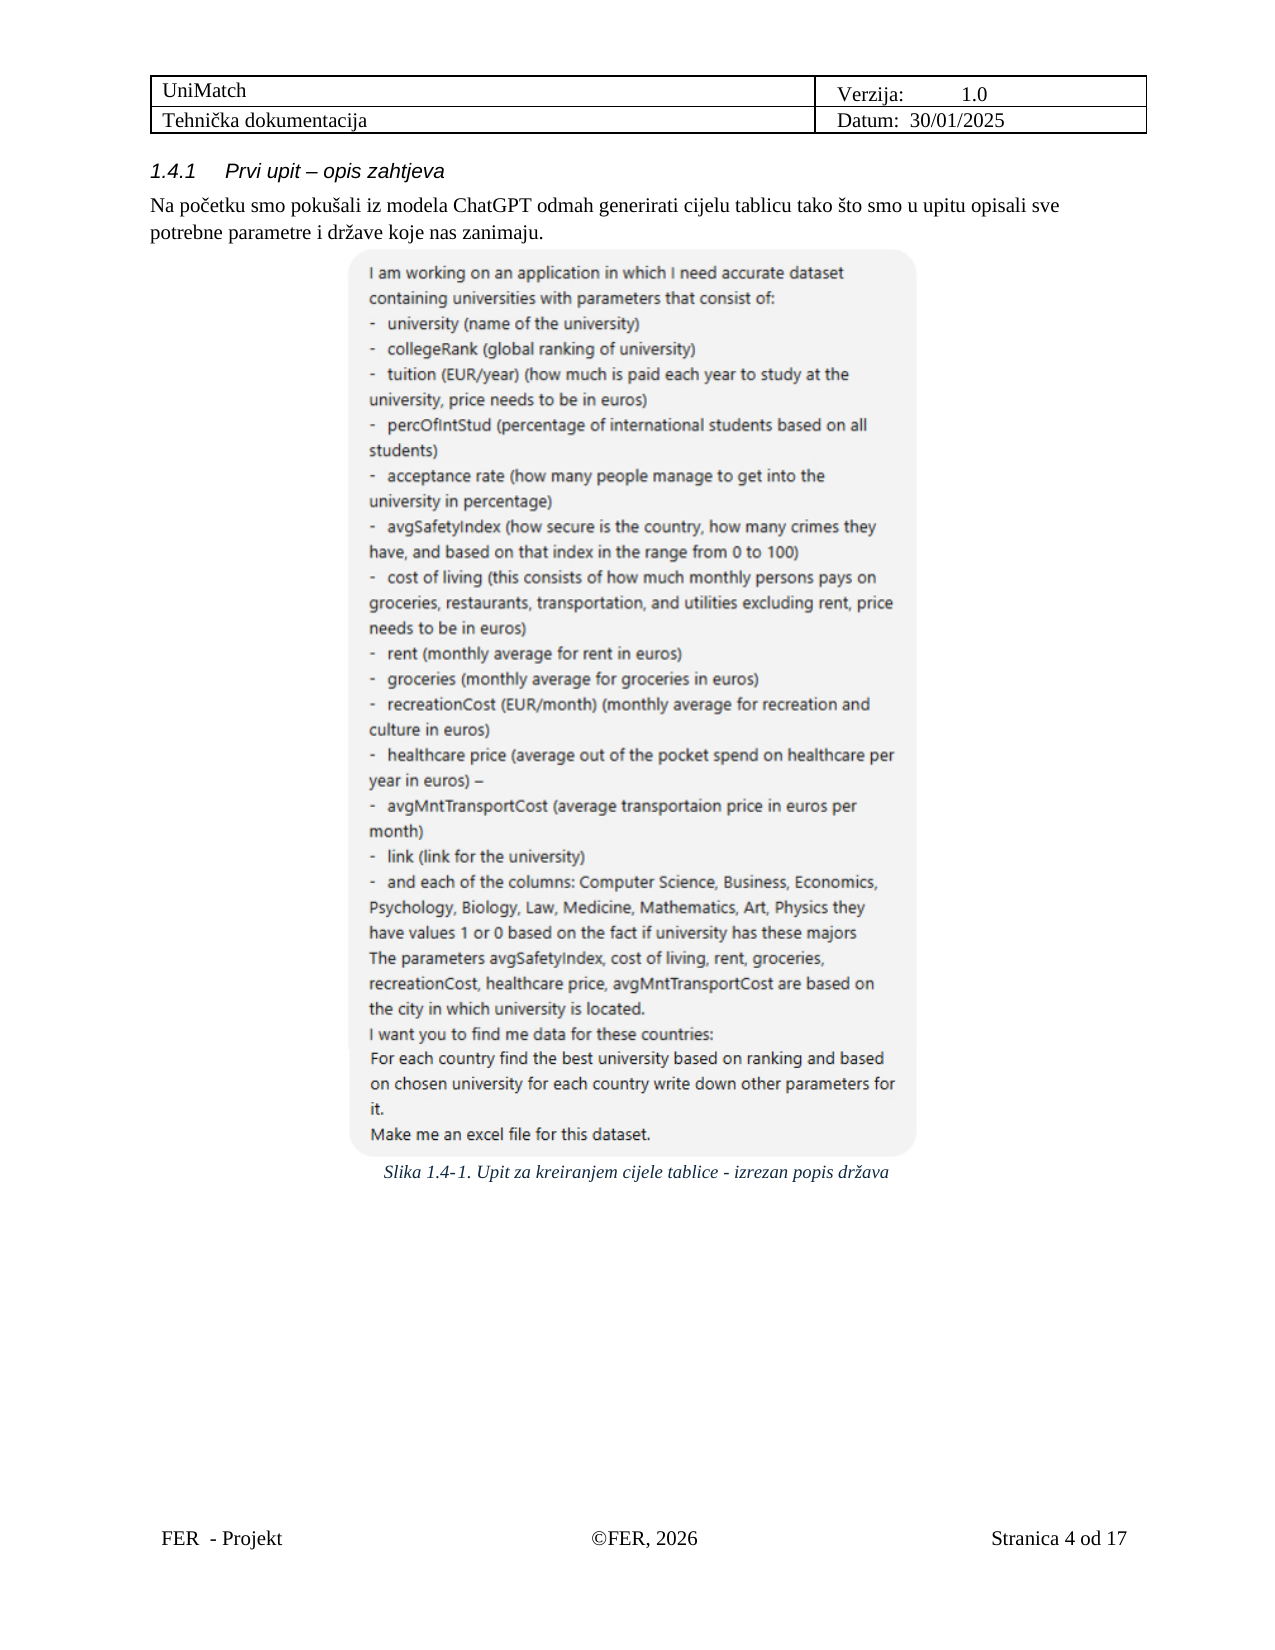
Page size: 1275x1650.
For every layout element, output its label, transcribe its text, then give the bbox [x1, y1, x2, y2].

text Na početku smo pokušali iz modela ChatGPT odmah generirati cijelu tablicu tako što smo u upitu opisali sve potrebne parametre i države koje nas zanimaju. [150, 193, 1125, 244]
text Slika 1.4-1. Upit za kreiranjem cijele tablice - izrezan popis država [150, 1161, 1125, 1183]
subtitle Prvi upit – opis zahtjeva [150, 159, 1125, 183]
picture [342, 247, 933, 1158]
